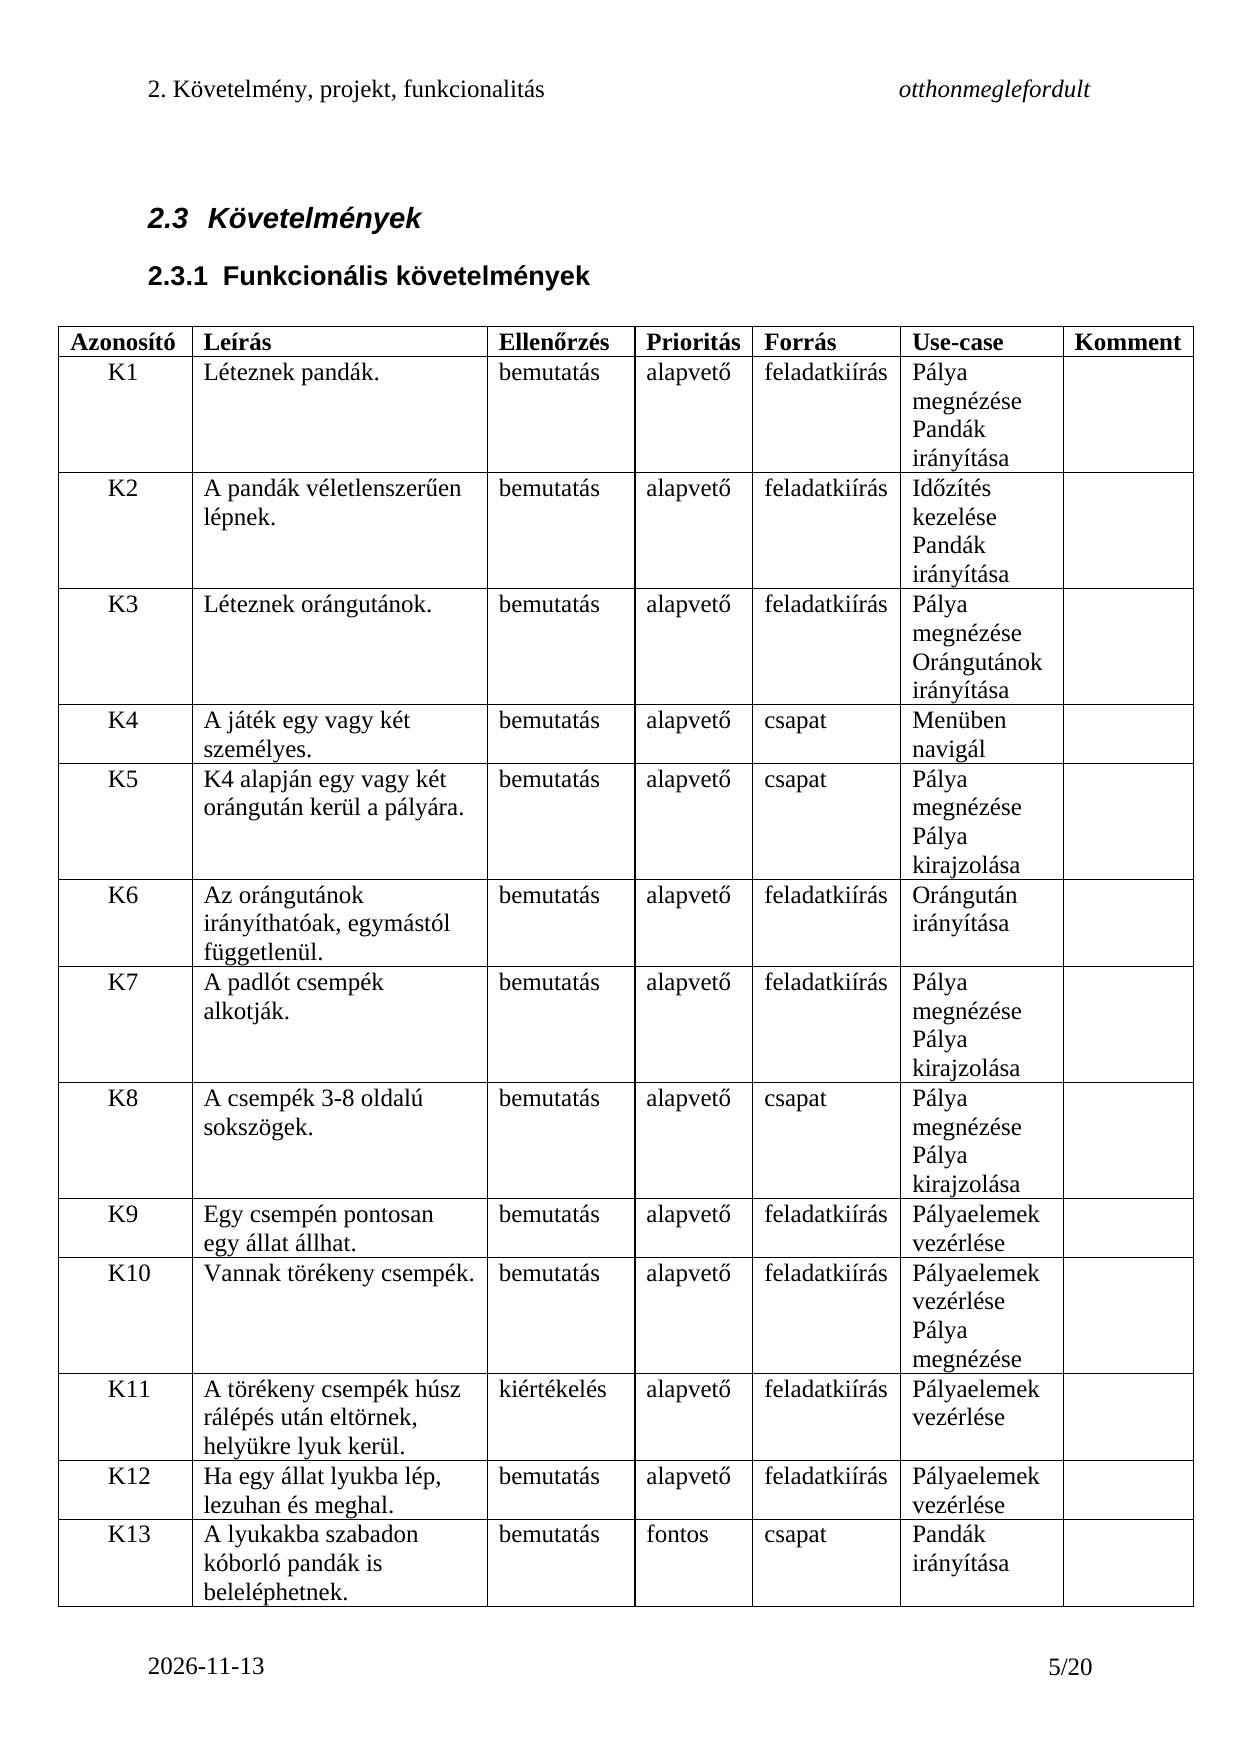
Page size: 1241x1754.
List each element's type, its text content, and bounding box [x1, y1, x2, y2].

table_cell Egy csempén pontosan egy állat állhat. [193, 1199, 487, 1257]
table_cell feladatkiírás [753, 1258, 900, 1373]
table_cell Pályaelemek vezérlése Pálya megnézése [901, 1258, 1063, 1373]
table_cell alapvető [636, 705, 752, 763]
table_cell Pályaelemek vezérlése [901, 1199, 1063, 1257]
table_cell [59, 967, 192, 1082]
table_cell Pandák irányítása [901, 1520, 1063, 1606]
table_cell A padlót csempék alkotják. [193, 967, 487, 1082]
table_cell alapvető [636, 764, 752, 879]
table_cell csapat [753, 1520, 900, 1606]
table_cell csapat [753, 1083, 900, 1198]
table_cell Ha egy állat lyukba lép, lezuhan és meghal. [193, 1461, 487, 1518]
table_cell alapvető [636, 1258, 752, 1373]
table_cell Pálya megnézése Pálya kirajzolása [901, 764, 1063, 879]
table_cell Pályaelemek vezérlése [901, 1374, 1063, 1460]
table_cell bemutatás [488, 705, 634, 763]
table_cell [59, 880, 192, 966]
table_cell A pandák véletlenszerűen lépnek. [193, 473, 487, 588]
table_header Azonosító [59, 327, 192, 356]
table_cell [1064, 1258, 1193, 1373]
table_cell feladatkiírás [753, 1461, 900, 1518]
table_cell bemutatás [488, 1083, 634, 1198]
table_cell bemutatás [488, 1520, 634, 1606]
table_cell A csempék 3-8 oldalú sokszögek. [193, 1083, 487, 1198]
table_header Use-case [901, 327, 1063, 356]
table_cell [59, 705, 192, 763]
table_cell A játék egy vagy két személyes. [193, 705, 487, 763]
table_cell feladatkiírás [753, 967, 900, 1082]
table_header Komment [1064, 327, 1193, 356]
table_cell bemutatás [488, 589, 634, 704]
table_cell Az orángutánok irányíthatóak, egymástól függetlenül. [193, 880, 487, 966]
table_header Forrás [753, 327, 900, 356]
table_cell [59, 473, 192, 588]
table_cell [59, 1258, 192, 1373]
table_cell bemutatás [488, 1461, 634, 1518]
table_cell [1064, 1083, 1193, 1198]
table_cell bemutatás [488, 967, 634, 1082]
table_cell [1064, 1461, 1193, 1518]
table_cell [59, 1520, 192, 1606]
table_cell A lyukakba szabadon kóborló pandák is beleléphetnek. [193, 1520, 487, 1606]
table_cell [59, 357, 192, 472]
table_cell [59, 1374, 192, 1460]
table_cell [59, 1199, 192, 1257]
table_cell [1064, 705, 1193, 763]
table_cell feladatkiírás [753, 357, 900, 472]
table_cell Orángután irányítása [901, 880, 1063, 966]
table_cell [1064, 1520, 1193, 1606]
table_cell fontos [636, 1520, 752, 1606]
table_cell csapat [753, 764, 900, 879]
table_cell Léteznek orángutánok. [193, 589, 487, 704]
table_cell [1064, 357, 1193, 472]
table_cell Pályaelemek vezérlése [901, 1461, 1063, 1518]
table_cell Menüben navigál [901, 705, 1063, 763]
table_cell bemutatás [488, 764, 634, 879]
table_cell [59, 589, 192, 704]
table_cell Pálya megnézése Pálya kirajzolása [901, 967, 1063, 1082]
table_cell A törékeny csempék húsz rálépés után eltörnek, helyükre lyuk kerül. [193, 1374, 487, 1460]
table_cell feladatkiírás [753, 589, 900, 704]
table_cell alapvető [636, 967, 752, 1082]
table_cell [59, 1083, 192, 1198]
table_cell [59, 764, 192, 879]
table_header Leírás [193, 327, 487, 356]
table_cell alapvető [636, 1199, 752, 1257]
table_cell bemutatás [488, 1258, 634, 1373]
table_cell alapvető [636, 1461, 752, 1518]
table_cell [59, 1461, 192, 1518]
table_cell csapat [753, 705, 900, 763]
table_cell bemutatás [488, 880, 634, 966]
table_cell Léteznek pandák. [193, 357, 487, 472]
table_cell feladatkiírás [753, 473, 900, 588]
table_cell Pálya megnézése Pálya kirajzolása [901, 1083, 1063, 1198]
table_cell [1064, 967, 1193, 1082]
table_cell [1064, 589, 1193, 704]
table_cell [1064, 1199, 1193, 1257]
table_cell feladatkiírás [753, 1374, 900, 1460]
table_cell feladatkiírás [753, 880, 900, 966]
table_header Prioritás [636, 327, 752, 356]
table_header Ellenőrzés [488, 327, 634, 356]
table_cell [1064, 764, 1193, 879]
table_cell kiértékelés [488, 1374, 634, 1460]
subtitle Követelmények [148, 201, 1093, 235]
table_cell Vannak törékeny csempék. [193, 1258, 487, 1373]
table_cell [1064, 473, 1193, 588]
table_cell alapvető [636, 1374, 752, 1460]
table_cell Pálya megnézése Orángutánok irányítása [901, 589, 1063, 704]
table_cell alapvető [636, 1083, 752, 1198]
table_cell alapvető [636, 880, 752, 966]
table_cell K4 alapján egy vagy két orángután kerül a pályára. [193, 764, 487, 879]
subtitle Funkcionális követelmények [148, 260, 1093, 291]
table_cell bemutatás [488, 473, 634, 588]
table_cell feladatkiírás [753, 1199, 900, 1257]
table_cell alapvető [636, 589, 752, 704]
table_cell bemutatás [488, 357, 634, 472]
table_cell alapvető [636, 473, 752, 588]
table_cell Időzítés kezelése Pandák irányítása [901, 473, 1063, 588]
table_cell Pálya megnézése Pandák irányítása [901, 357, 1063, 472]
table_cell [1064, 880, 1193, 966]
table_cell [1064, 1374, 1193, 1460]
table_cell alapvető [636, 357, 752, 472]
table_cell bemutatás [488, 1199, 634, 1257]
